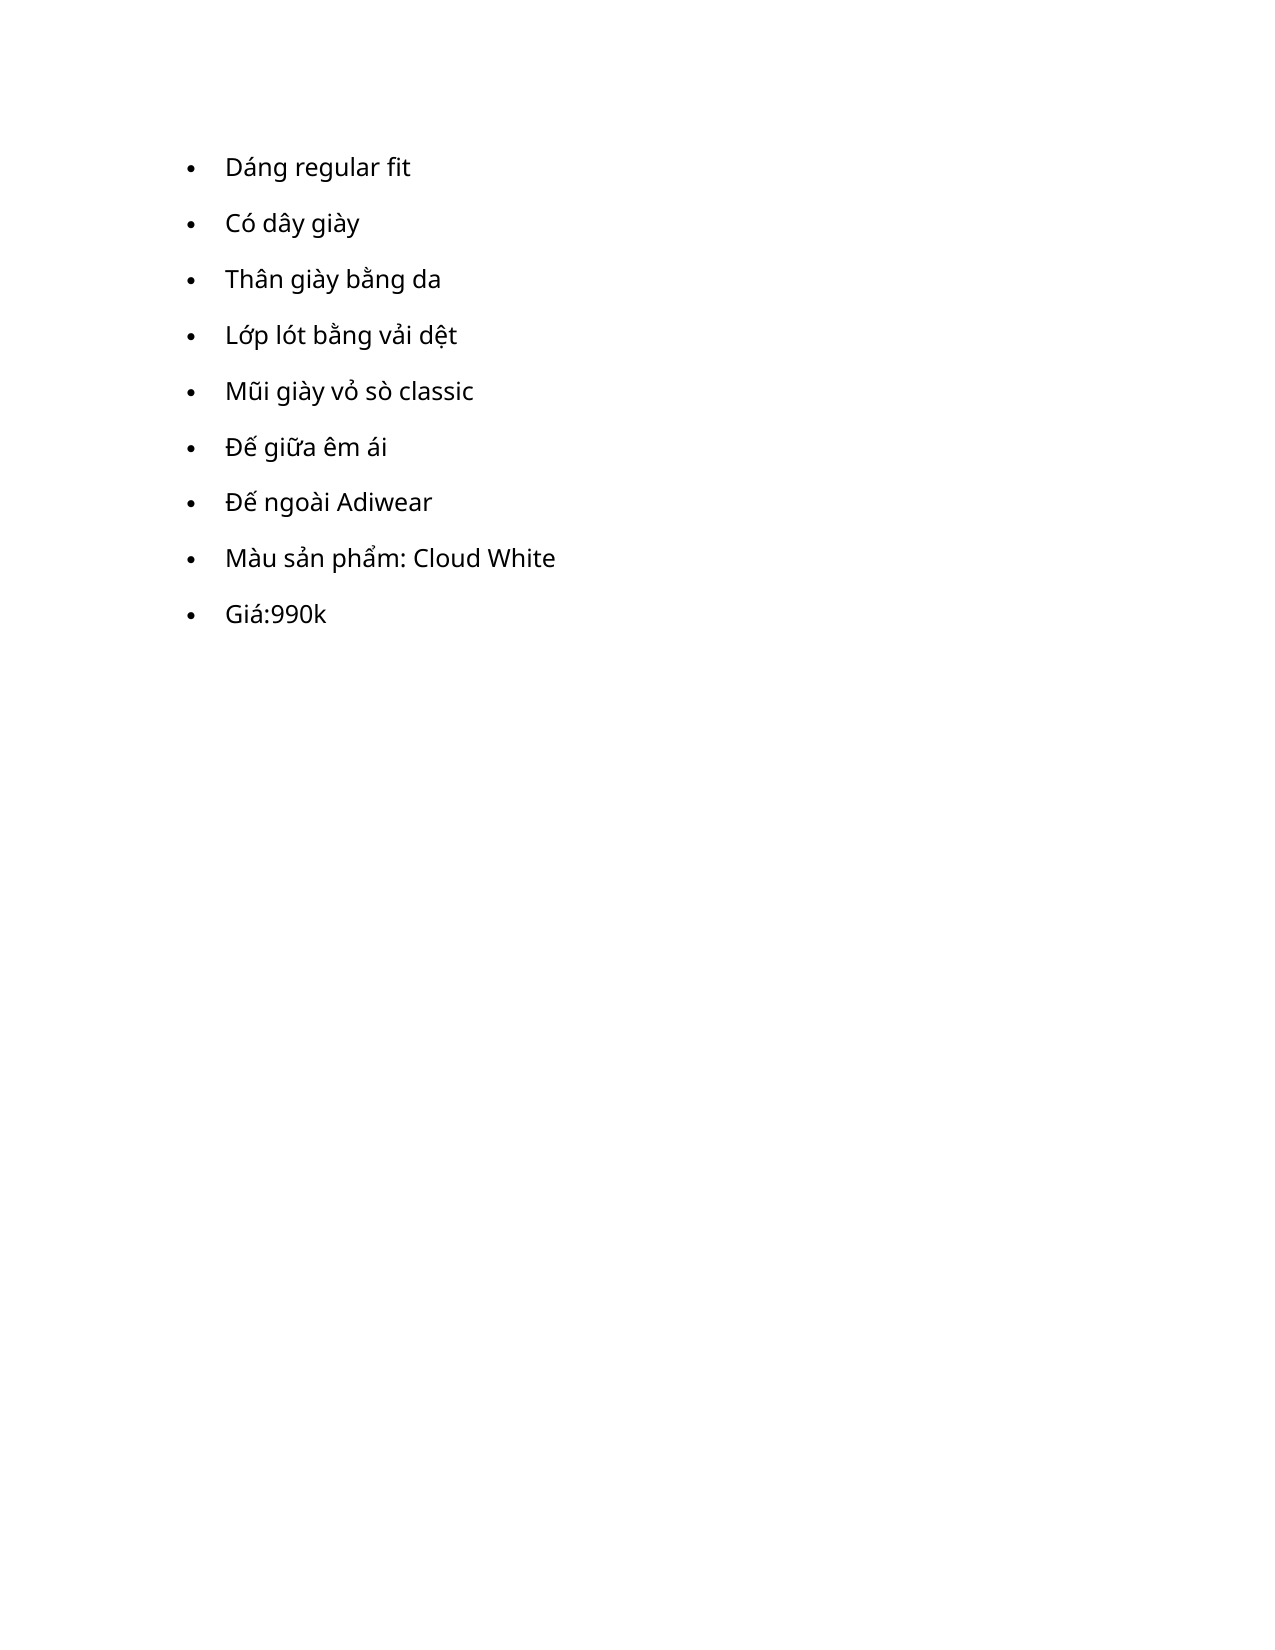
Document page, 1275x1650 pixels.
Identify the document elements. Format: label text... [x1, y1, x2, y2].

list Đế ngoài Adiwear [187, 485, 1125, 519]
list Thân giày bằng da [187, 262, 1125, 296]
list Mũi giày vỏ sò classic [187, 373, 1125, 407]
list Dáng regular fit [187, 150, 1125, 184]
list Có dây giày [187, 206, 1125, 240]
list Màu sản phẩm: Cloud White [187, 541, 1125, 575]
list Đế giữa êm ái [187, 429, 1125, 463]
list Lớp lót bằng vải dệt [187, 317, 1125, 352]
list Giá:990k [187, 597, 1125, 631]
